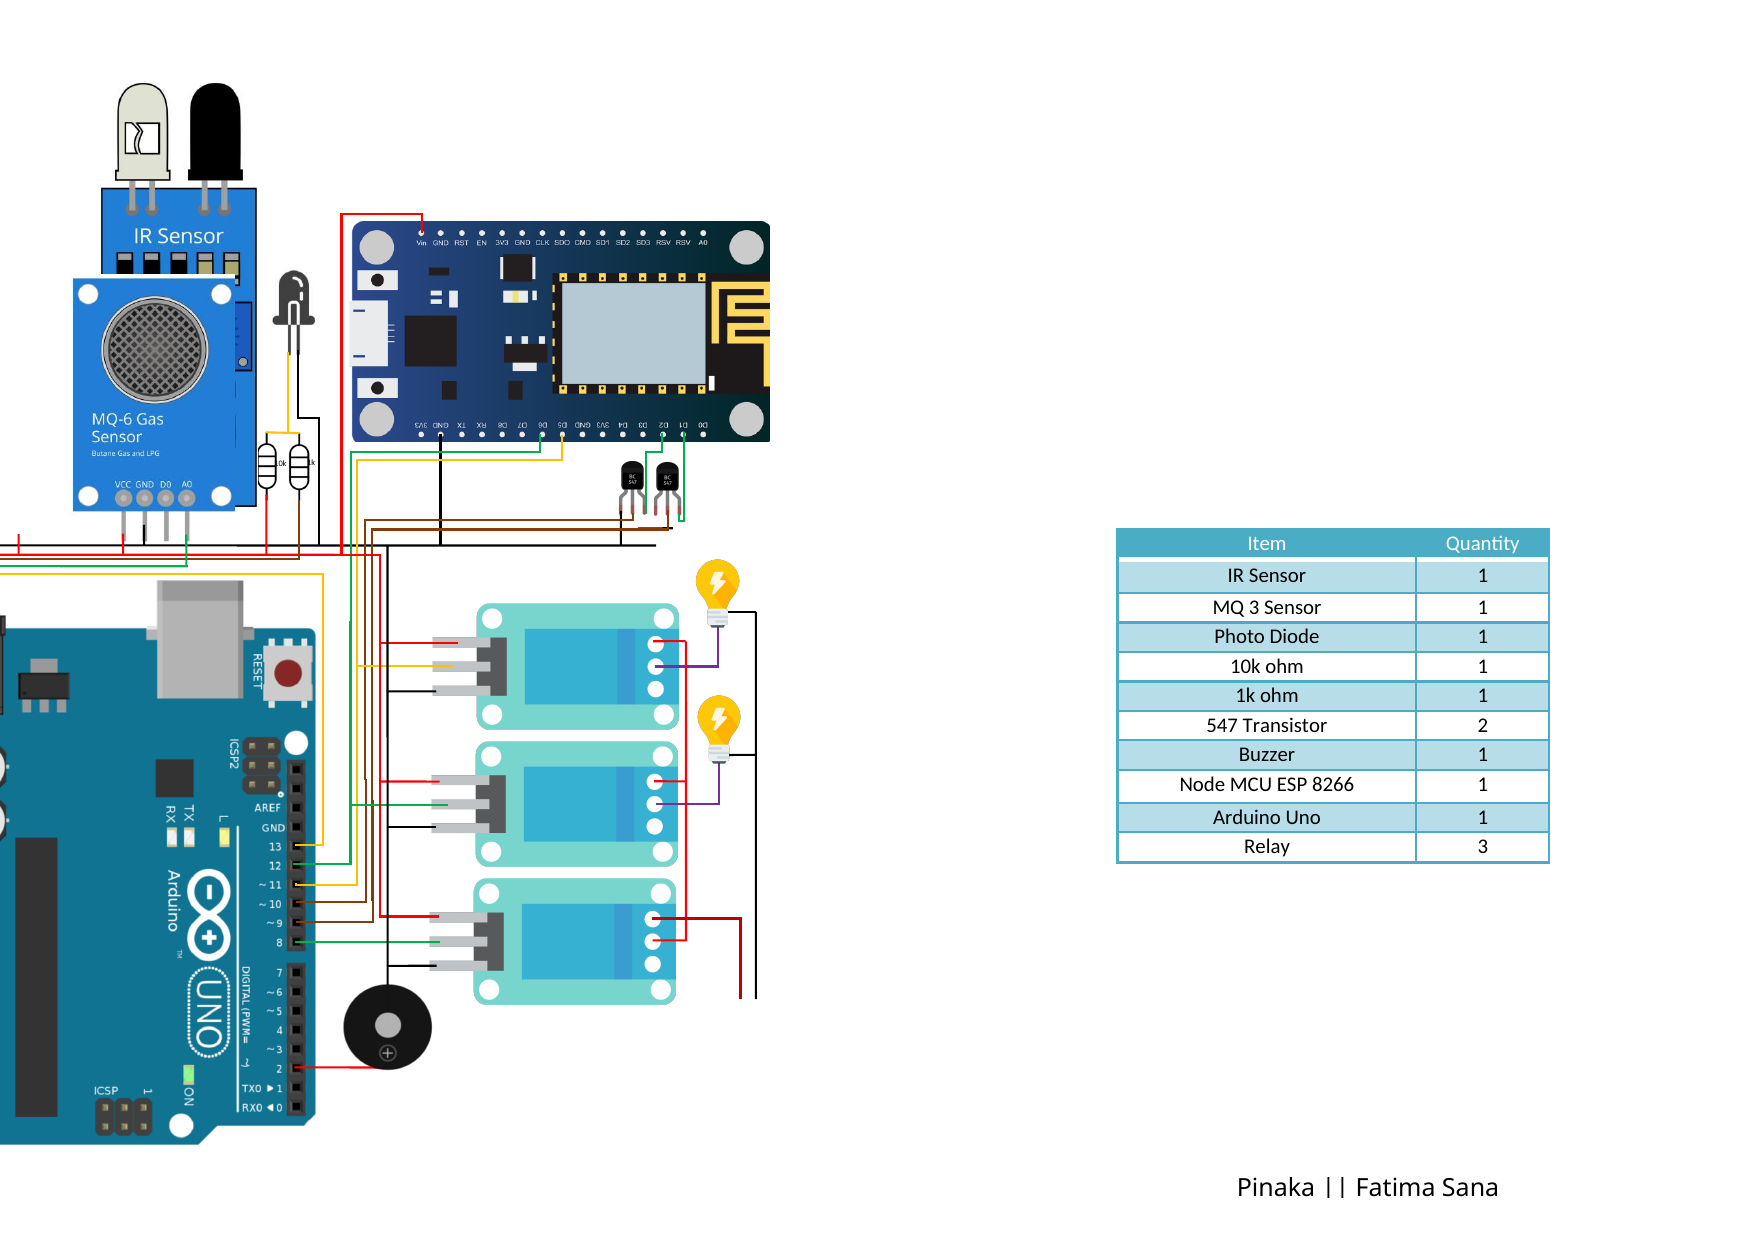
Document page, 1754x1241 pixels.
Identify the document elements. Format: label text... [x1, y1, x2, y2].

picture [618, 461, 648, 516]
picture [432, 742, 678, 867]
picture [683, 559, 752, 628]
table_cell Arduino Uno [1119, 804, 1415, 831]
table_cell 1 [1417, 624, 1548, 651]
table_cell Photo Diode [1119, 624, 1415, 651]
table_cell 1k ohm [1119, 683, 1415, 710]
picture [288, 431, 311, 503]
table_header Item [1119, 530, 1415, 557]
table_cell 1 [1417, 771, 1548, 802]
table_cell 2 [1417, 712, 1548, 739]
table_cell 3 [1417, 833, 1548, 861]
table_cell 1 [1417, 683, 1548, 710]
table_cell 1 [1417, 741, 1548, 769]
picture [0, 560, 185, 565]
table_cell Relay [1119, 833, 1415, 861]
picture [343, 879, 676, 1070]
table_cell IR Sensor [1119, 562, 1415, 592]
table_cell 1 [1417, 653, 1548, 680]
picture [263, 256, 324, 359]
table_cell Buzzer [1119, 741, 1415, 769]
table_header Quantity [1417, 530, 1548, 557]
table_cell 547 Transistor [1119, 712, 1415, 739]
picture [0, 560, 336, 1164]
picture [433, 604, 679, 730]
table_cell 1 [1417, 804, 1548, 831]
table_cell MQ 3 Sensor [1119, 594, 1415, 621]
picture [653, 461, 683, 517]
table_cell 1 [1417, 562, 1548, 592]
picture [69, 77, 278, 544]
table_cell 1 [1417, 594, 1548, 621]
picture [347, 221, 770, 441]
table_cell 10k ohm [1119, 653, 1415, 680]
table_cell Node MCU ESP 8266 [1119, 771, 1415, 802]
picture [687, 695, 753, 764]
